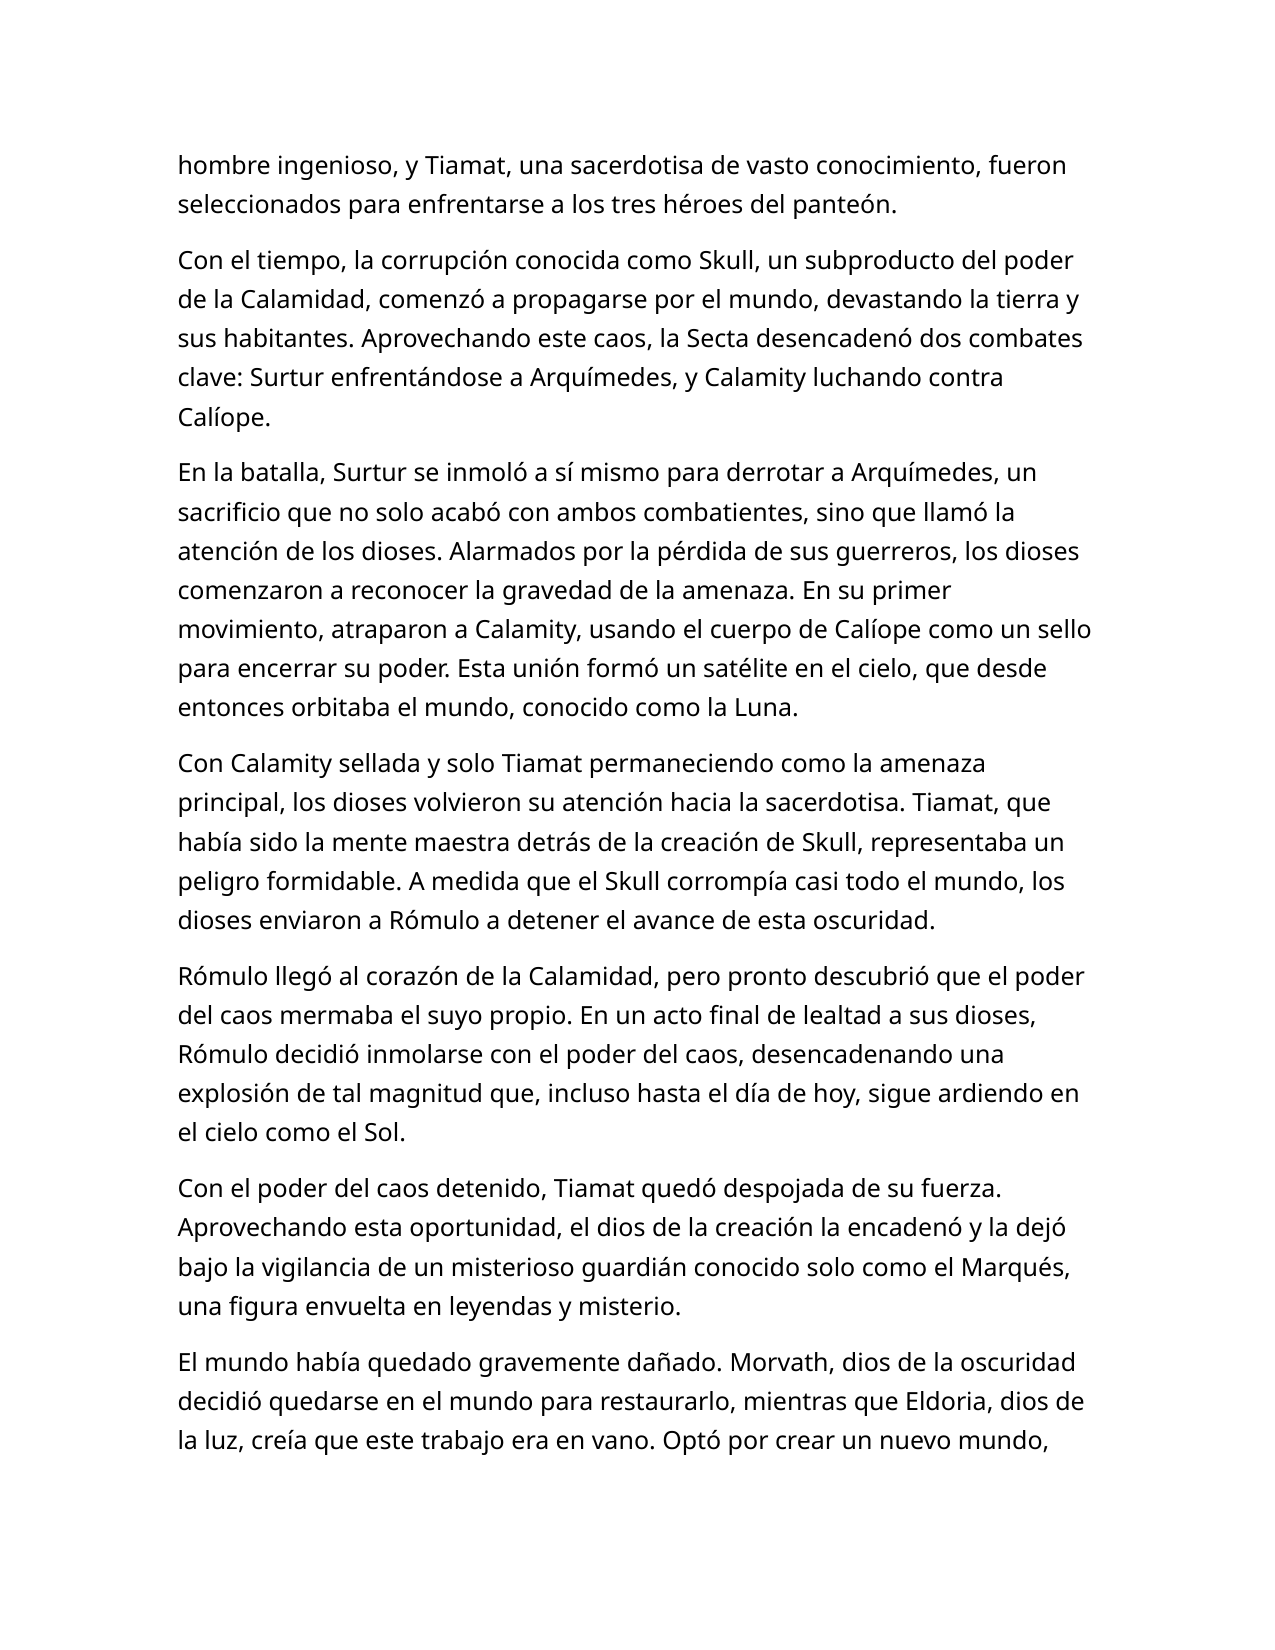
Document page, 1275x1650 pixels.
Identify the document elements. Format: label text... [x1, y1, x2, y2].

text Rómulo llegó al corazón de la Calamidad, pero pronto descubrió que el poder del caos mermaba el suyo propio. En un acto final de lealtad a sus dioses, Rómulo decidió inmolarse con el poder del caos, desencadenando una explosión de tal magnitud que, incluso hasta el día de hoy, sigue ardiendo en el cielo como el Sol. [177, 958, 1098, 1149]
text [177, 148, 1098, 221]
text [177, 1344, 1098, 1457]
text Con el poder del caos detenido, Tiamat quedó despojada de su fuerza. Aprovechando esta oportunidad, el dios de la creación la encadenó y la dejó bajo la vigilancia de un misterioso guardián conocido solo como el Marqués, una figura envuelta en leyendas y misterio. [177, 1171, 1098, 1322]
text En la batalla, Surtur se inmoló a sí mismo para derrotar a Arquímedes, un sacrificio que no solo acabó con ambos combatientes, sino que llamó la atención de los dioses. Alarmados por la pérdida de sus guerreros, los dioses comenzaron a reconocer la gravedad de la amenaza. En su primer movimiento, atraparon a Calamity, usando el cuerpo de Calíope como un sello para encerrar su poder. Esta unión formó un satélite en el cielo, que desde entonces orbitaba el mundo, conocido como la Luna. [177, 455, 1098, 724]
text Con el tiempo, la corrupción conocida como Skull, un subproducto del poder de la Calamidad, comenzó a propagarse por el mundo, devastando la tierra y sus habitantes. Aprovechando este caos, la Secta desencadenó dos combates clave: Surtur enfrentándose a Arquímedes, y Calamity luchando contra Calíope. [177, 243, 1098, 433]
text Con Calamity sellada y solo Tiamat permaneciendo como la amenaza principal, los dioses volvieron su atención hacia la sacerdotisa. Tiamat, que había sido la mente maestra detrás de la creación de Skull, representaba un peligro formidable. A medida que el Skull corrompía casi todo el mundo, los dioses enviaron a Rómulo a detener el avance de esta oscuridad. [177, 746, 1098, 937]
